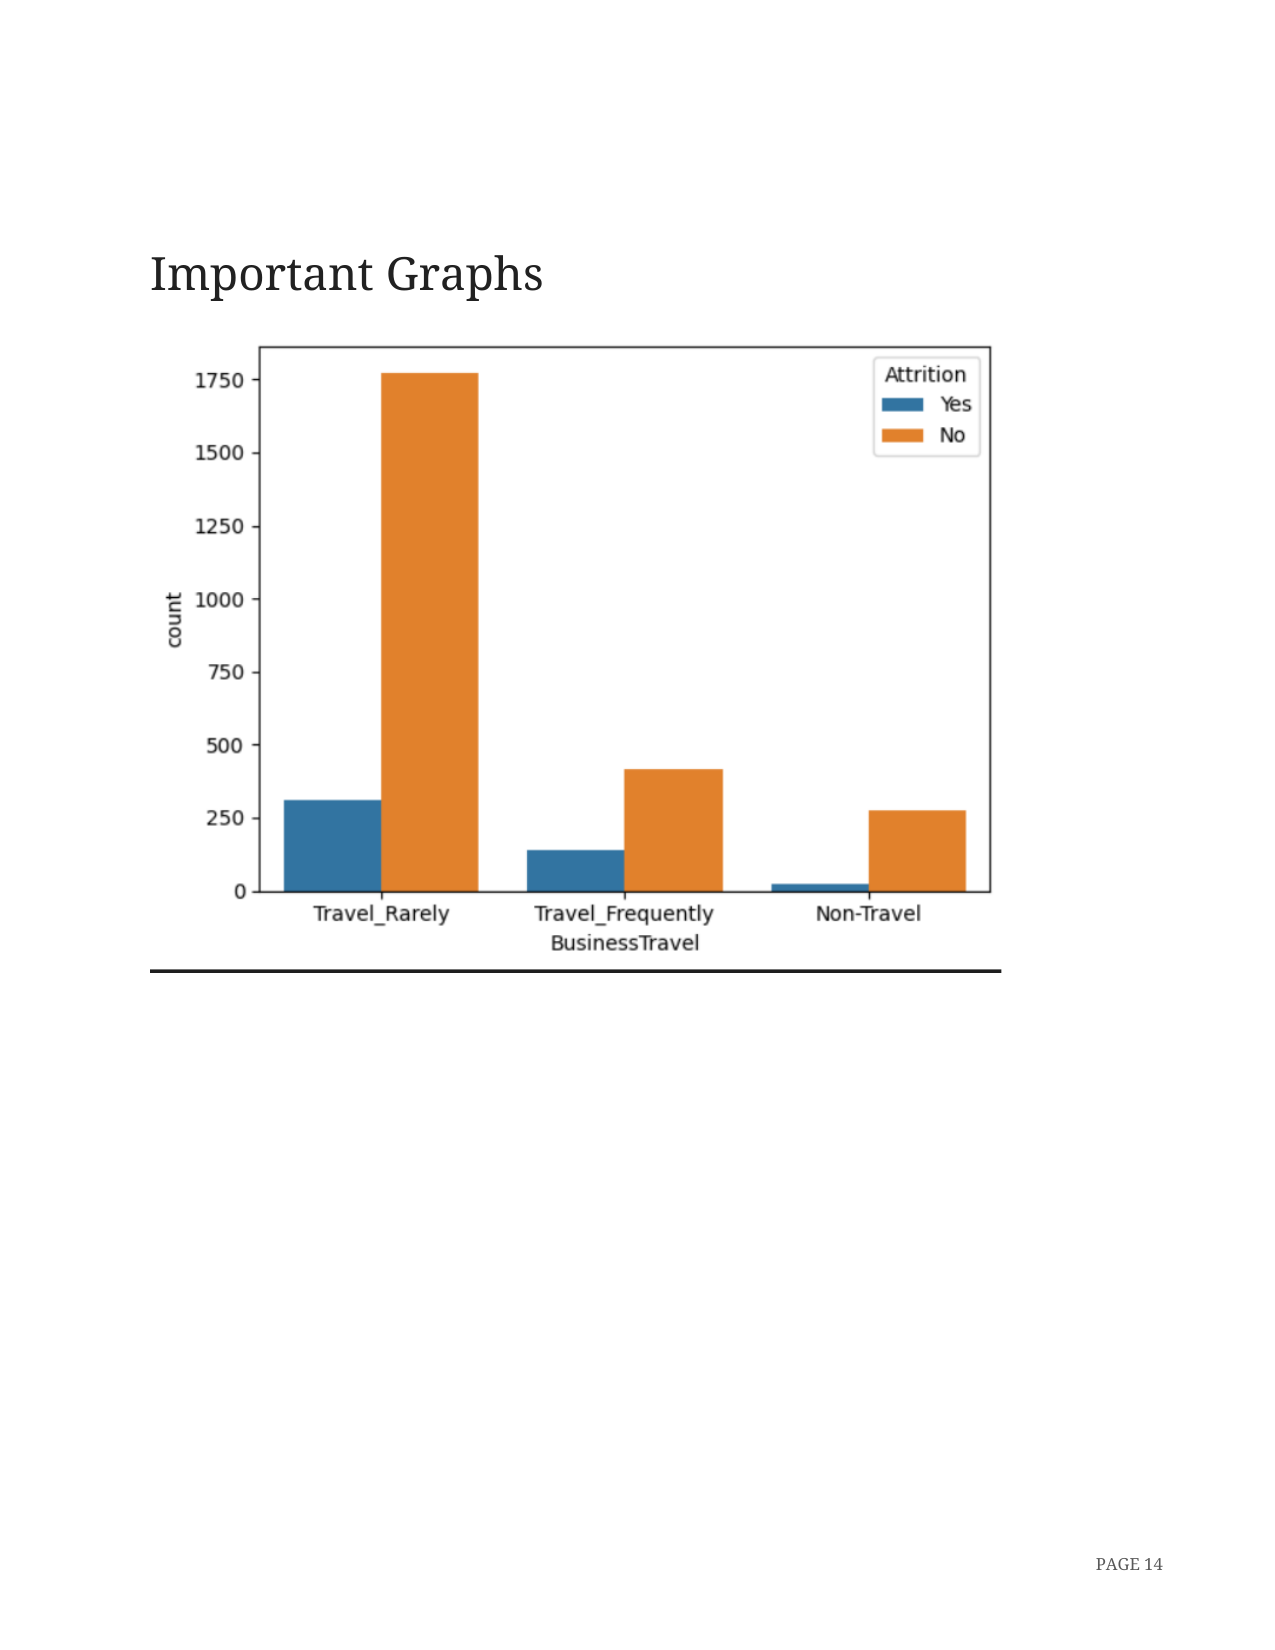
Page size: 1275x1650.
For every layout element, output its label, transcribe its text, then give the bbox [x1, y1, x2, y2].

picture [150, 791, 1002, 1431]
text Important Graphs [150, 699, 1162, 762]
